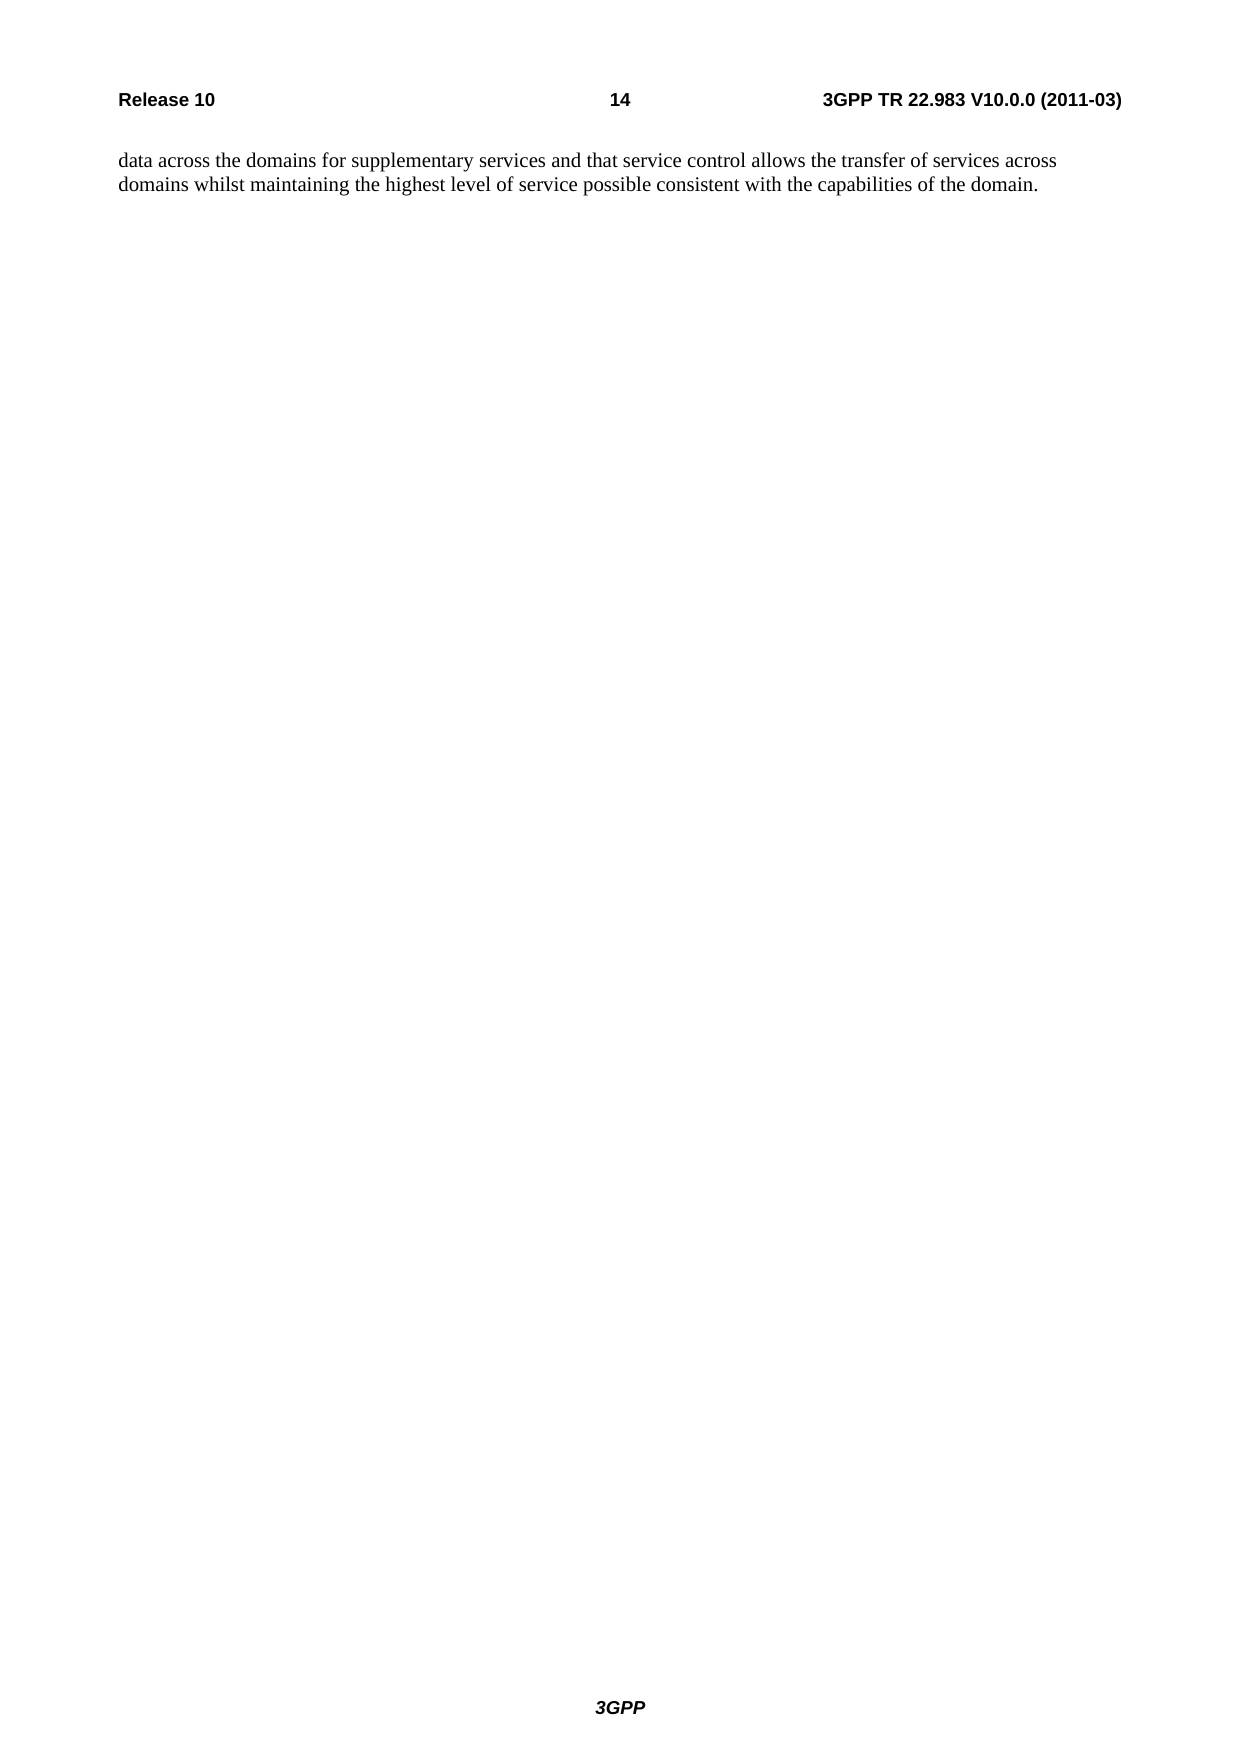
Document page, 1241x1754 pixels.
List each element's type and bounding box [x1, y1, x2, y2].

text [118, 147, 1122, 196]
